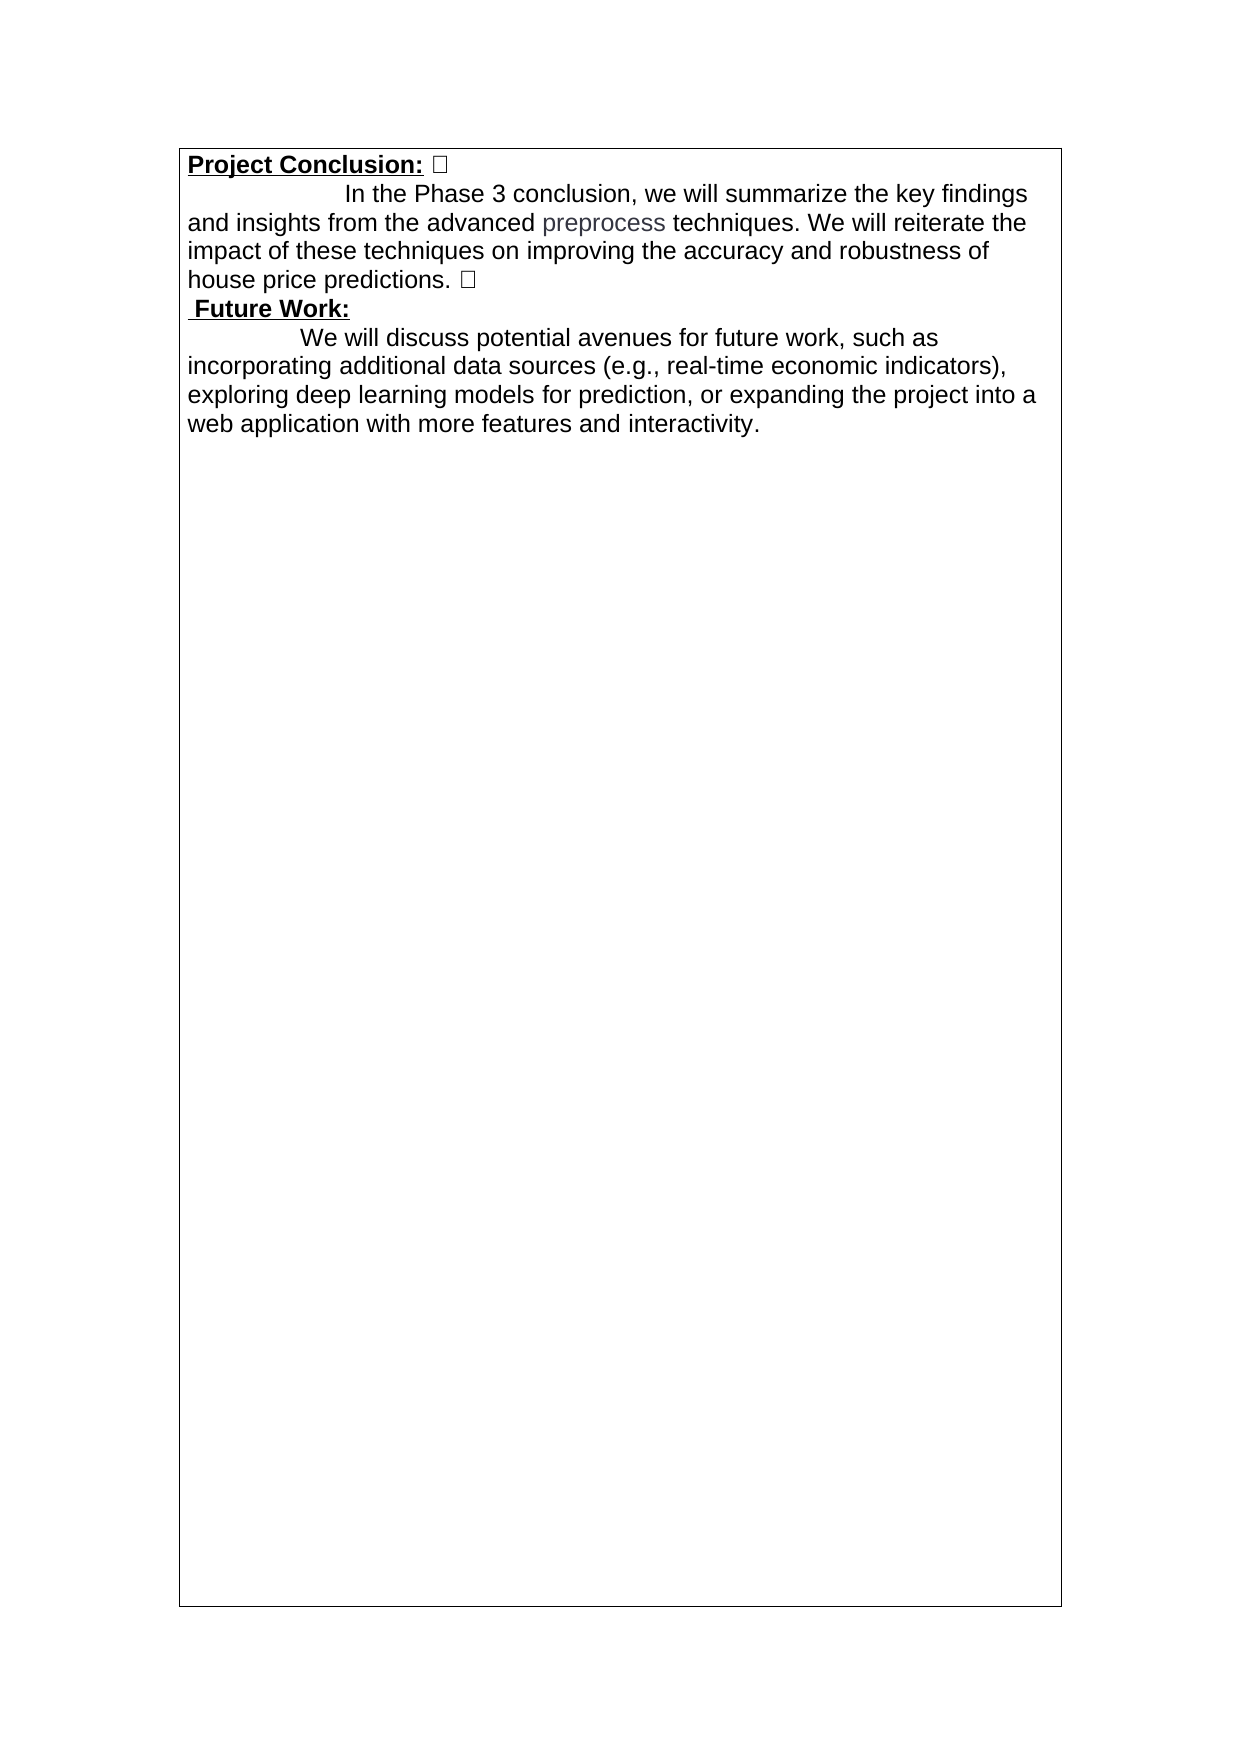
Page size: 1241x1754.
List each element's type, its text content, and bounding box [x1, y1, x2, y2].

list Project Conclusion:  [187, 150, 1053, 179]
list In the Phase 3 conclusion, we will summarize the key findings and insights from the advanced preprocess techniques. We will reiterate the impact of these techniques on improving the accuracy and robustness of house price predictions.  [187, 179, 1053, 294]
list Future Work: [187, 294, 1053, 322]
list We will discuss potential avenues for future work, such as incorporating additional data sources (e.g., real-time economic indicators), exploring deep learning models for prediction, or expanding the project into a web application with more features and interactivity. [187, 322, 1053, 437]
